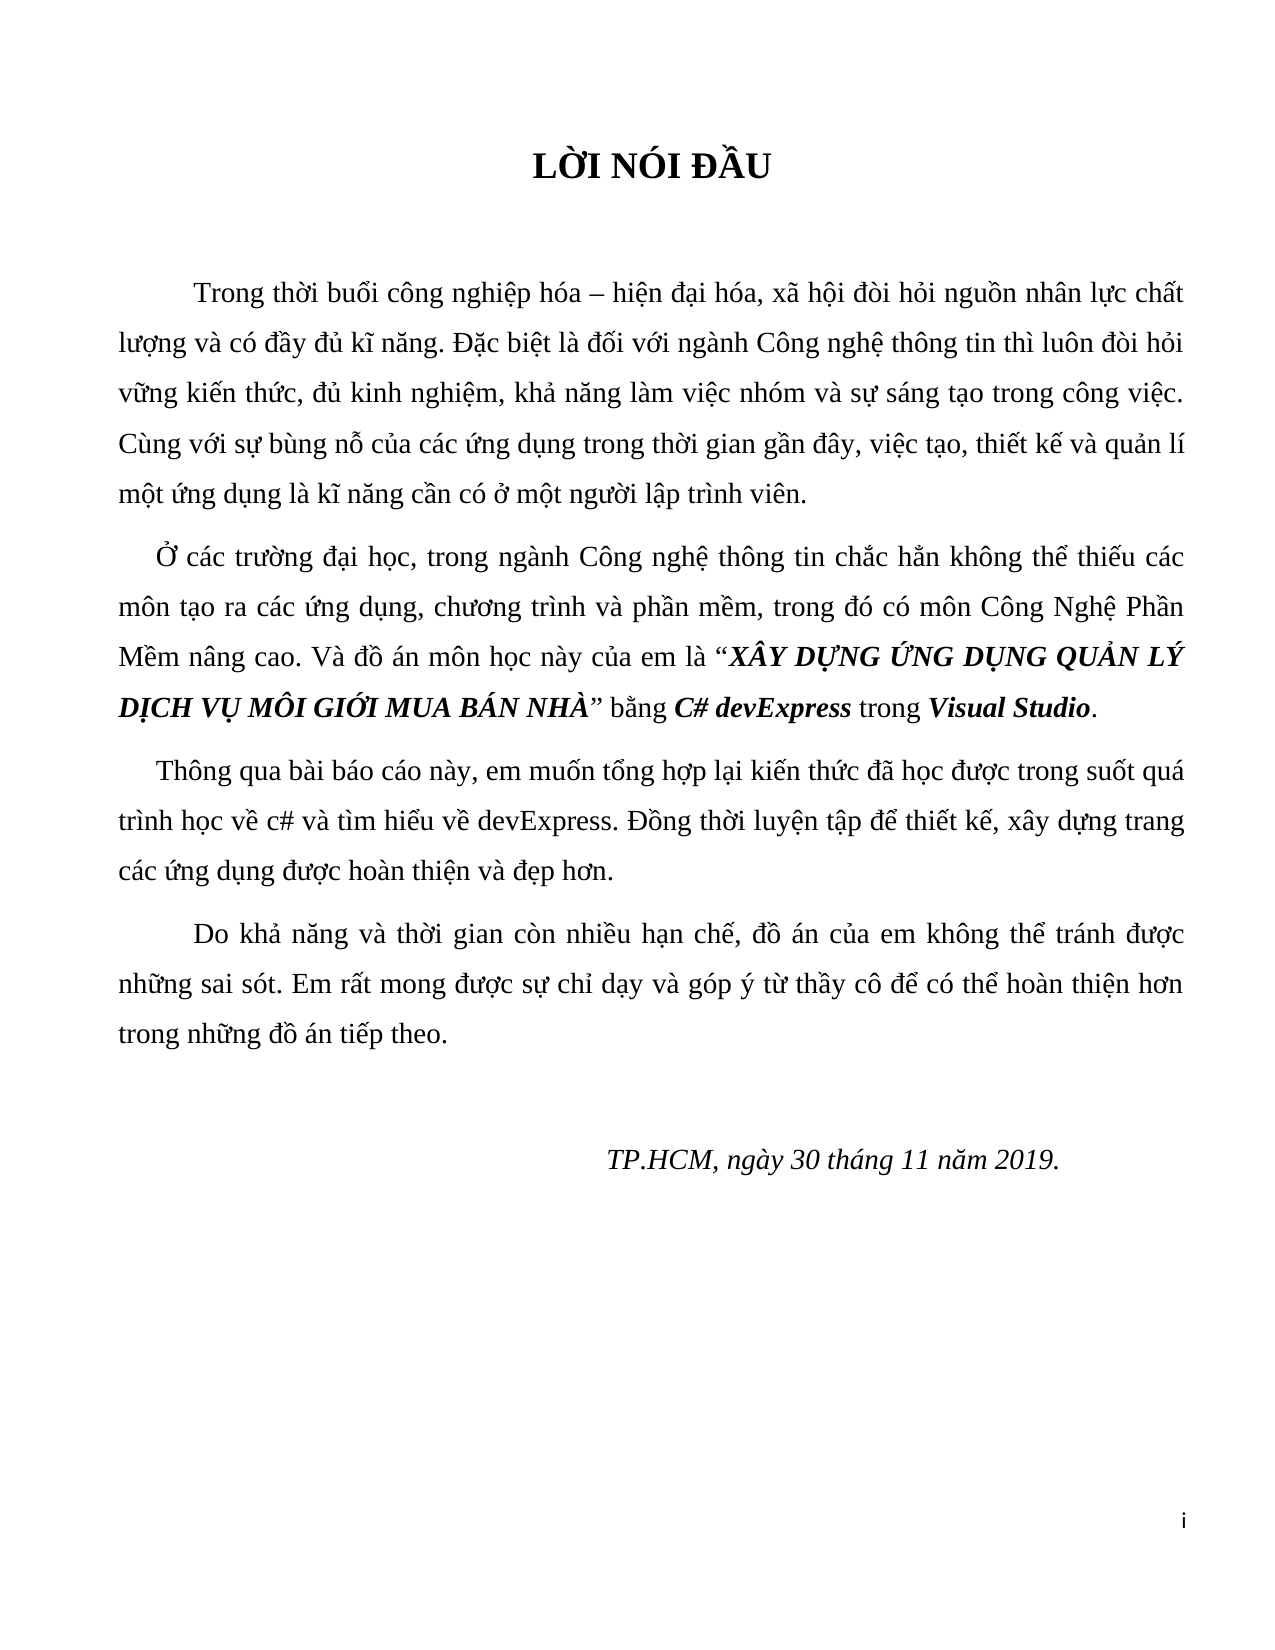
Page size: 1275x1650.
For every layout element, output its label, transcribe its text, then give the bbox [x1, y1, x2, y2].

text Trong thời buổi công nghiệp hóa – hiện đại hóa, xã hội đòi hỏi nguồn nhân lực chất lượng và có đầy đủ kĩ năng. Đặc biệt là đối với ngành Công nghệ thông tin thì luôn đòi hỏi vững kiến thức, đủ kinh nghiệm, khả năng làm việc nhóm và sự sáng tạo trong công việc. Cùng với sự bùng nỗ của các ứng dụng trong thời gian gần đây, việc tạo, thiết kế và quản lí một ứng dụng là kĩ năng cần có ở một người lập trình viên. [118, 275, 1186, 509]
text TP.HCM, ngày 30 tháng 11 năm 2019. [118, 1142, 1186, 1176]
text Ở các trường đại học, trong ngành Công nghệ thông tin chắc hẳn không thể thiếu các môn tạo ra các ứng dụng, chương trình và phần mềm, trong đó có môn Công Nghệ Phần Mềm nâng cao. Và đồ án môn học này của em là “XÂY DỰNG ỨNG DỤNG QUẢN LÝ DỊCH VỤ MÔI GIỚI MUA BÁN NHÀ” bằng C# devExpress trong Visual Studio. [118, 539, 1186, 723]
subtitle LỜI NÓI ĐẦU [118, 143, 1186, 186]
text Thông qua bài báo cáo này, em muốn tổng hợp lại kiến thức đã học được trong suốt quá trình học về c# và tìm hiểu về devExpress. Đồng thời luyện tập để thiết kế, xây dựng trang các ứng dụng được hoàn thiện và đẹp hơn. [118, 753, 1186, 887]
text Do khả năng và thời gian còn nhiều hạn chế, đồ án của em không thể tránh được những sai sót. Em rất mong được sự chỉ dạy và góp ý từ thầy cô để có thể hoàn thiện hơn trong những đồ án tiếp theo. [118, 916, 1186, 1050]
